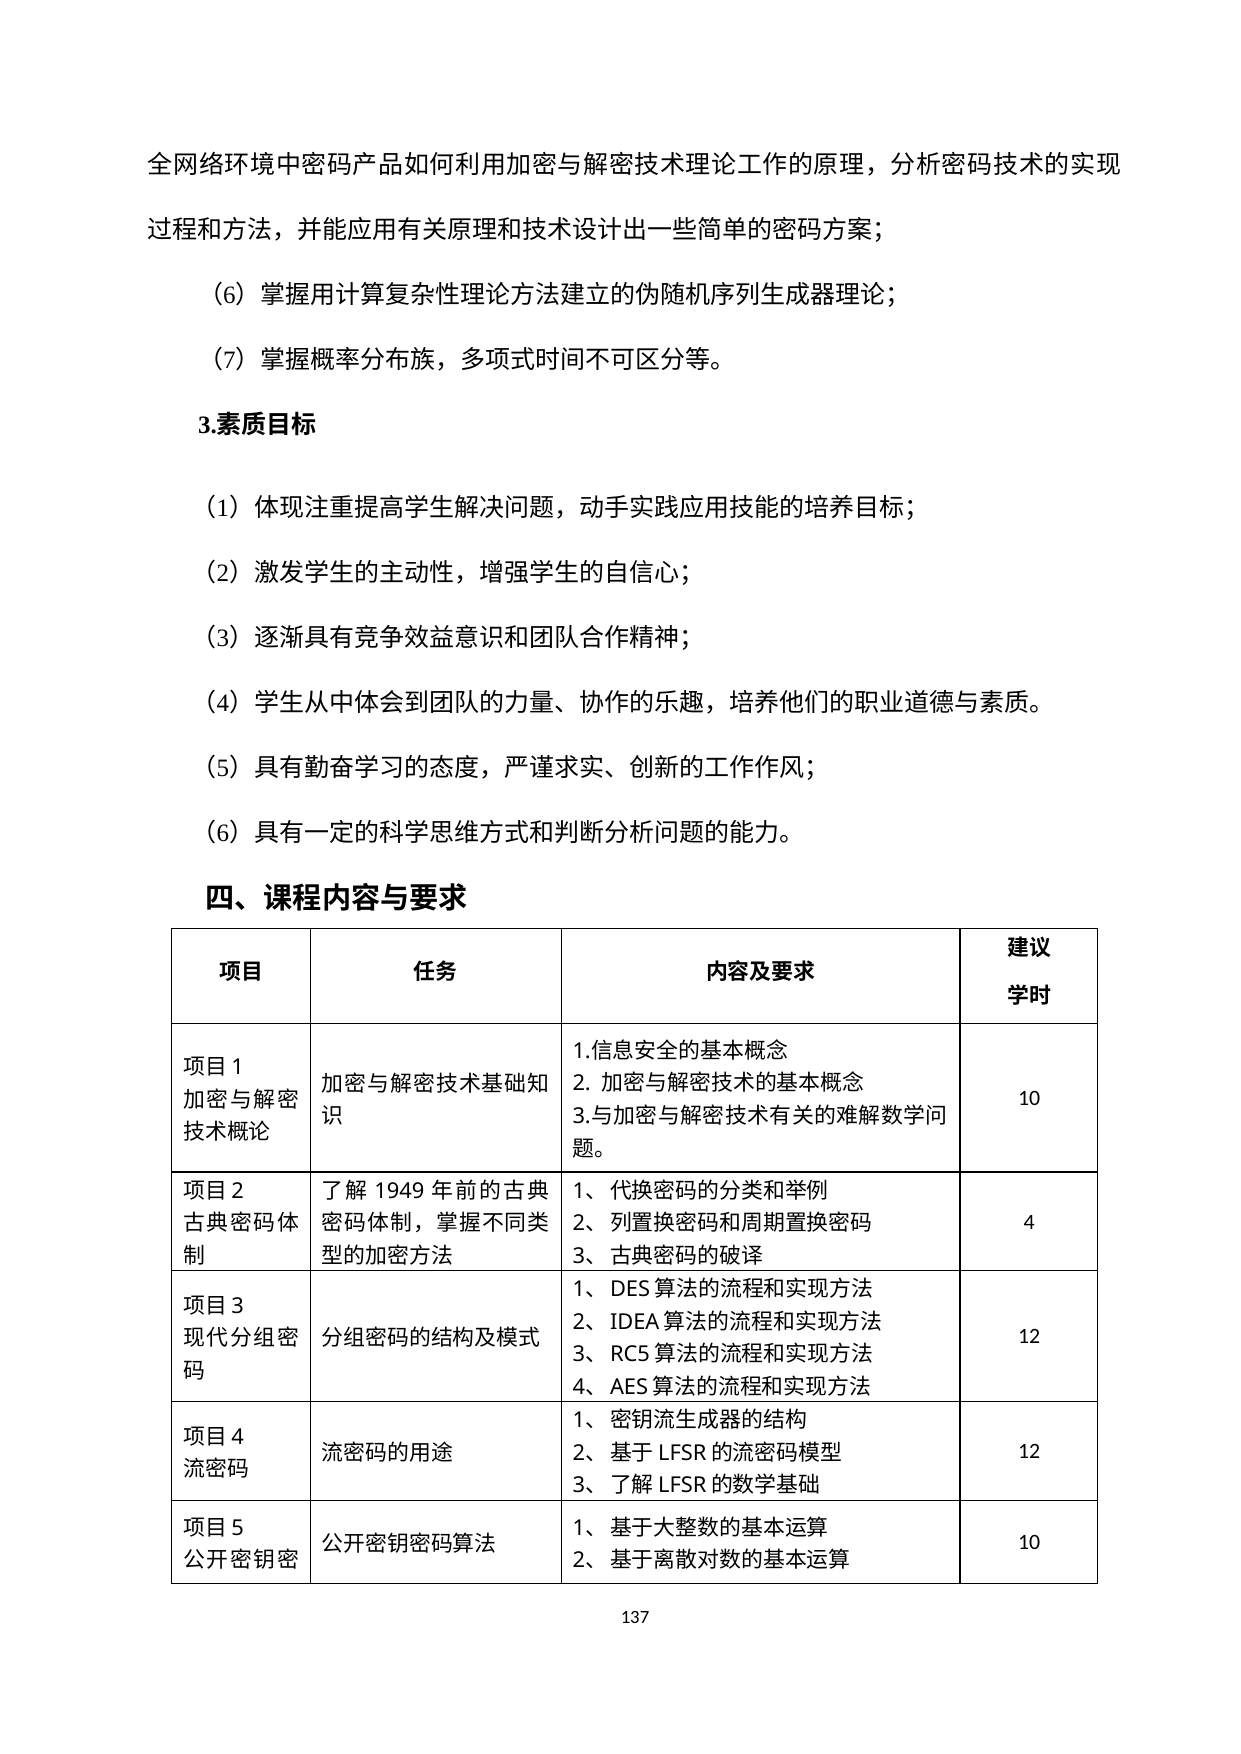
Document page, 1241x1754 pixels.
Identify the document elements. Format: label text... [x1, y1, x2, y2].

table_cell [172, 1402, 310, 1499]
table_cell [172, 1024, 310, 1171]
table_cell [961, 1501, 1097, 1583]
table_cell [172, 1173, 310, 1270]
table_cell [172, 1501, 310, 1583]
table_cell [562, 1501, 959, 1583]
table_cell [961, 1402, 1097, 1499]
text （6）掌握用计算复杂性理论方法建立的伪随机序列生成器理论； [148, 260, 1122, 325]
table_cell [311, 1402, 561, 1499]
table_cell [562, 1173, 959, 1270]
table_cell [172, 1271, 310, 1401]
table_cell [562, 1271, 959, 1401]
text （5）具有勤奋学习的态度，严谨求实、创新的工作作风； [191, 733, 1122, 798]
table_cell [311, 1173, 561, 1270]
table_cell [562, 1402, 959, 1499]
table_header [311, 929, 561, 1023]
text （3）逐渐具有竞争效益意识和团队合作精神； [191, 603, 1122, 668]
text （6）具有一定的科学思维方式和判断分析问题的能力。 [191, 798, 1122, 863]
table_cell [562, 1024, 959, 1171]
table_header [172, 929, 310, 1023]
text 3.素质目标 [148, 390, 1122, 455]
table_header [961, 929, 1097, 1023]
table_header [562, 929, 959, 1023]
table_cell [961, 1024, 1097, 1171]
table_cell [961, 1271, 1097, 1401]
text （1）体现注重提高学生解决问题，动手实践应用技能的培养目标； [191, 473, 1122, 538]
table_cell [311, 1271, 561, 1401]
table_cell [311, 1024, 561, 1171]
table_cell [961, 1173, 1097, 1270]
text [148, 130, 1122, 260]
text （4）学生从中体会到团队的力量、协作的乐趣，培养他们的职业道德与素质。 [191, 668, 1122, 733]
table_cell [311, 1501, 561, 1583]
text 四、课程内容与要求 [148, 863, 1122, 928]
text （2）激发学生的主动性，增强学生的自信心； [191, 538, 1122, 603]
text （7）掌握概率分布族，多项式时间不可区分等。 [148, 325, 1122, 390]
